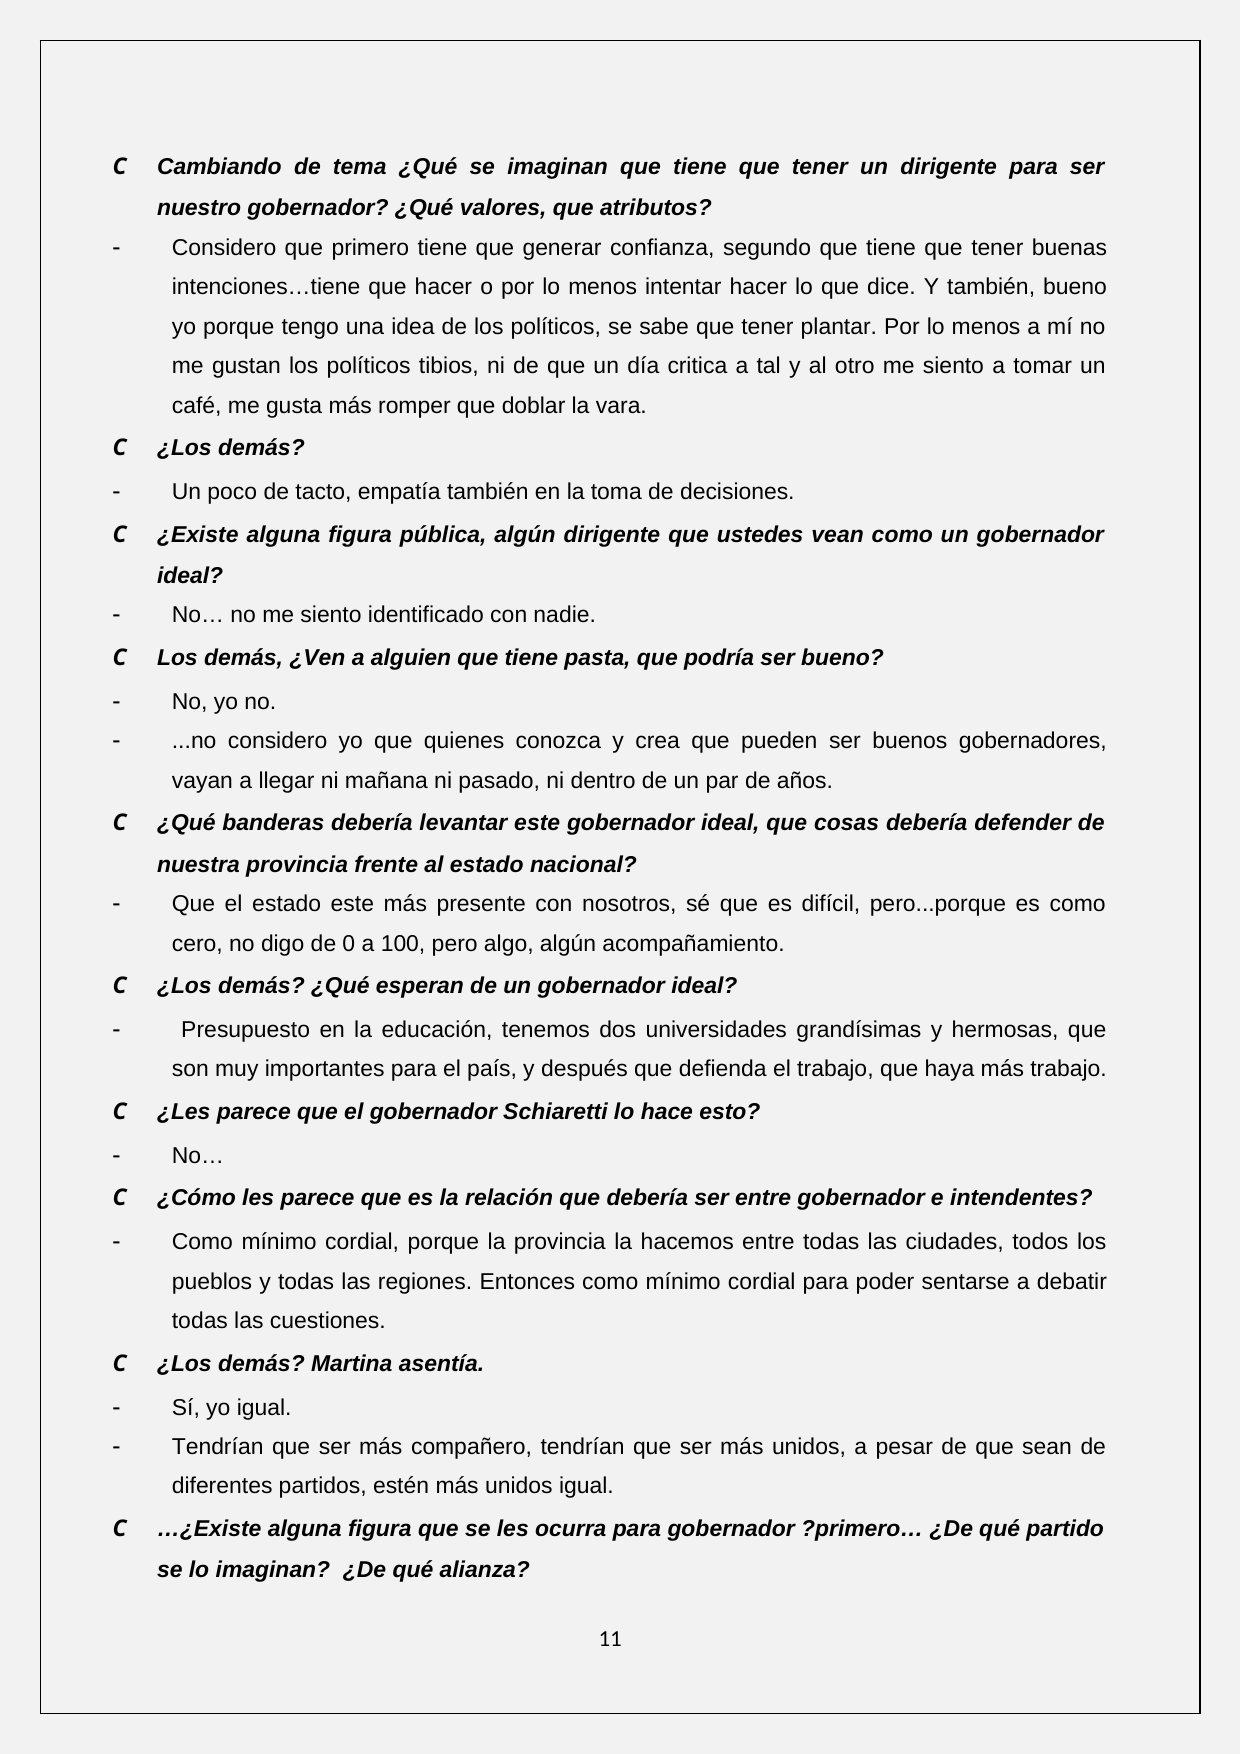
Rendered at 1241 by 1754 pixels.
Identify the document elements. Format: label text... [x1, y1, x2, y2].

list Que el estado este más presente con nosotros, sé que es difícil, pero...porque es como cero, no digo de 0 a 100, pero algo, algún acompañamiento. [112, 890, 1107, 956]
list ¿Los demás? Martina asentía. [112, 1347, 1107, 1378]
list No, yo no. [112, 688, 1107, 714]
list …¿Existe alguna figura que se les ocurra para gobernador ?primero… ¿De qué partido se lo imaginan? ¿De qué alianza? [112, 1512, 1107, 1583]
list ¿Cómo les parece que es la relación que debería ser entre gobernador e intendentes? [112, 1181, 1107, 1212]
list Un poco de tacto, empatía también en la toma de decisiones. [112, 478, 1107, 504]
list Los demás, ¿Ven a alguien que tiene pasta, que podría ser bueno? [112, 641, 1107, 672]
list Tendrían que ser más compañero, tendrían que ser más unidos, a pesar de que sean de diferentes partidos, estén más unidos igual. [112, 1433, 1107, 1499]
list ...no considero yo que quienes conozca y crea que pueden ser buenos gobernadores, vayan a llegar ni mañana ni pasado, ni dentro de un par de años. [112, 727, 1107, 793]
list ¿Los demás? ¿Qué esperan de un gobernador ideal? [112, 969, 1107, 1000]
list ¿Existe alguna figura pública, algún dirigente que ustedes vean como un gobernador ideal? [112, 518, 1107, 588]
list Considero que primero tiene que generar confianza, segundo que tiene que tener buenas intenciones…tiene que hacer o por lo menos intentar hacer lo que dice. Y también, bueno yo porque tengo una idea de los políticos, se sabe que tener plantar. Por lo menos a mí no me gustan los políticos tibios, ni de que un día critica a tal y al otro me siento a tomar un café, me gusta más romper que doblar la vara. [112, 234, 1107, 418]
list ¿Los demás? [112, 431, 1107, 462]
list Sí, yo igual. [112, 1393, 1107, 1420]
list Como mínimo cordial, porque la provincia la hacemos entre todas las ciudades, todos los pueblos y todas las regiones. Entonces como mínimo cordial para poder sentarse a debatir todas las cuestiones. [112, 1228, 1107, 1333]
list Cambiando de tema ¿Qué se imaginan que tiene que tener un dirigente para ser nuestro gobernador? ¿Qué valores, que atributos? [112, 150, 1107, 221]
list ¿Les parece que el gobernador Schiaretti lo hace esto? [112, 1095, 1107, 1126]
list No… no me siento identificado con nadie. [112, 601, 1107, 628]
list ¿Qué banderas debería levantar este gobernador ideal, que cosas debería defender de nuestra provincia frente al estado nacional? [112, 806, 1107, 877]
list Presupuesto en la educación, tenemos dos universidades grandísimas y hermosas, que son muy importantes para el país, y después que defienda el trabajo, que haya más trabajo. [112, 1016, 1107, 1082]
list No… [112, 1142, 1107, 1168]
